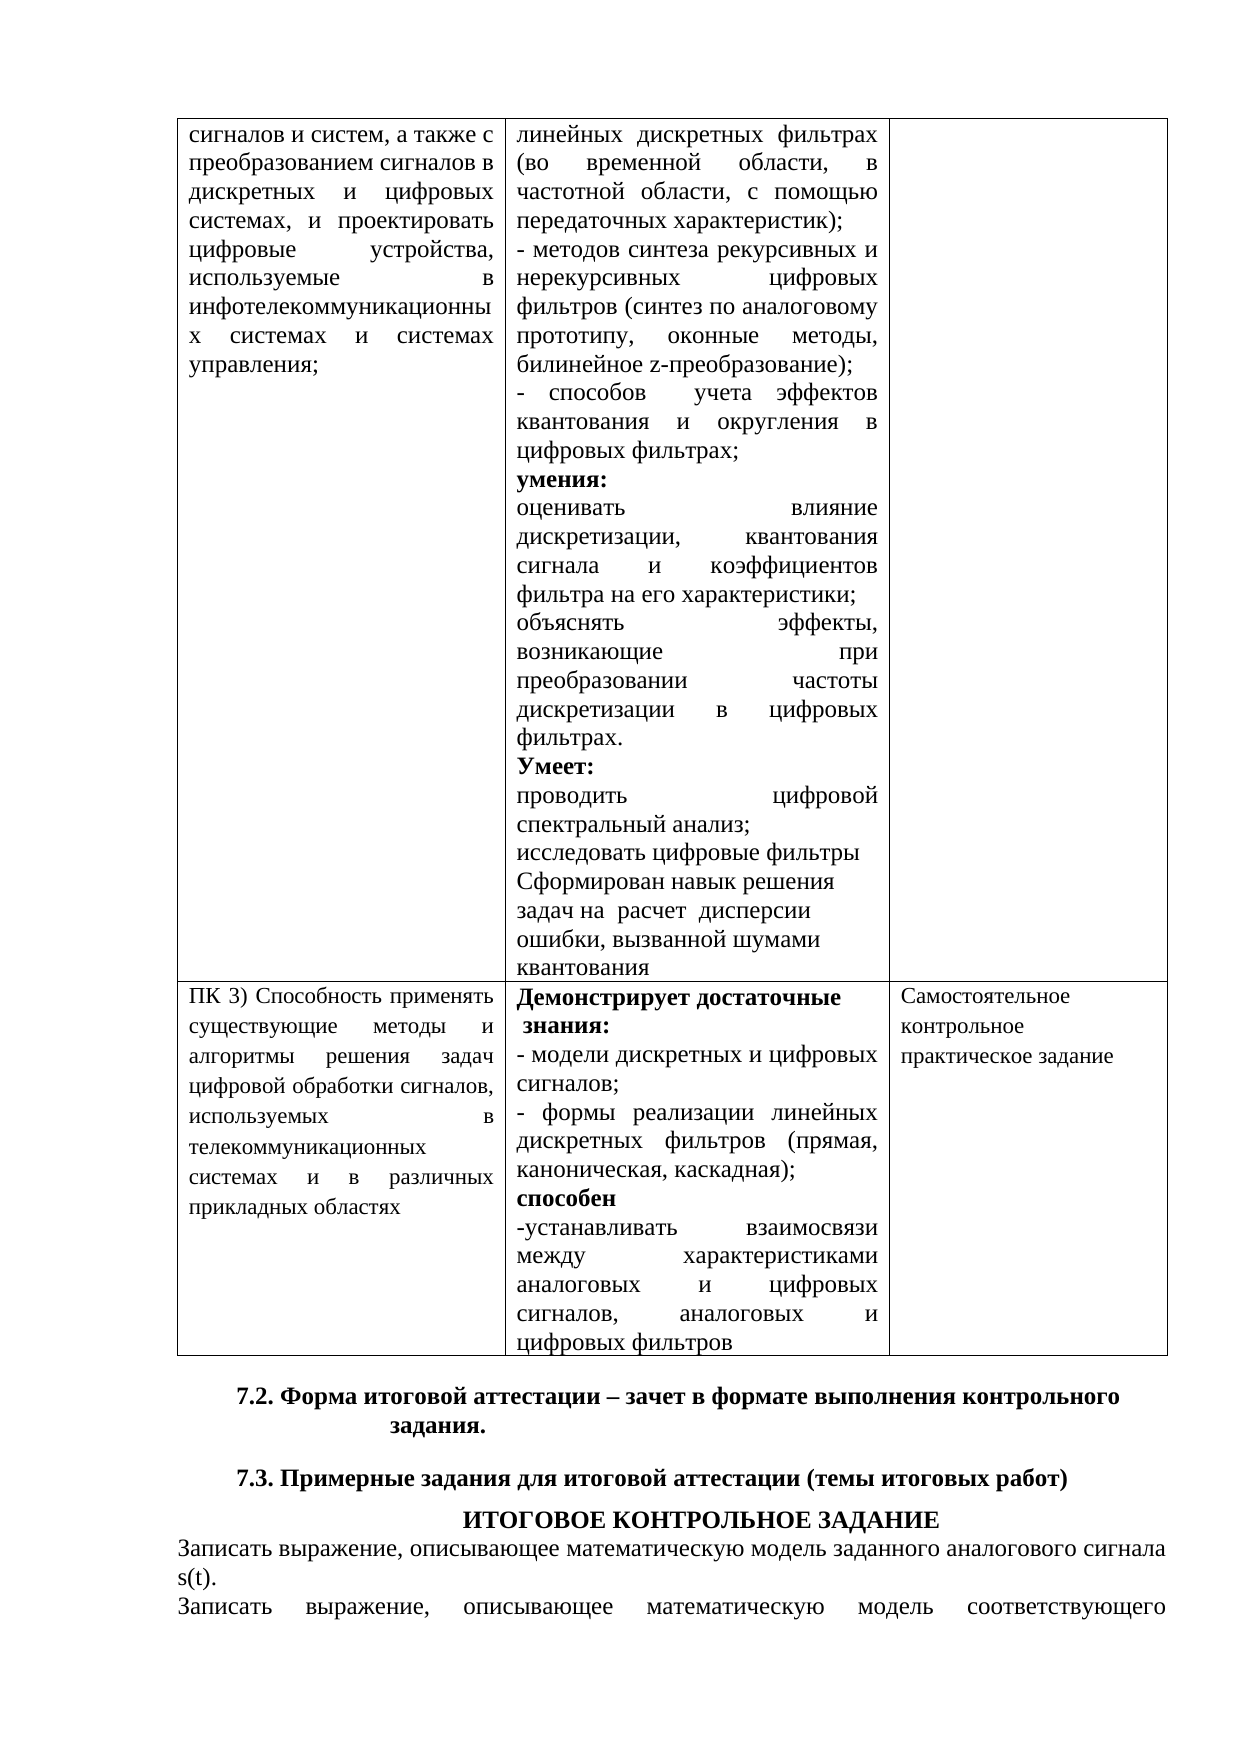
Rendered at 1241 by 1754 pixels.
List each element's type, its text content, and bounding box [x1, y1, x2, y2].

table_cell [890, 119, 1167, 981]
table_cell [178, 119, 505, 981]
table_cell Демонстрирует достаточные знания: - модели дискретных и цифровых сигналов; - формы реализации линейных дискретных фильтров (прямая, каноническая, каскадная); способен -устанавливать взаимосвязи между характеристиками аналоговых и цифровых сигналов, аналоговых и цифровых фильтров [506, 982, 889, 1355]
table_cell ПК 3) Способность применять существующие методы и алгоритмы решения задач цифровой обработки сигналов, используемых в телекоммуникационных системах и в различных прикладных областях [178, 982, 505, 1355]
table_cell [506, 119, 889, 981]
text Записать выражение, описывающее математическую модель заданного аналогового сигнала s(t). [177, 1533, 1167, 1591]
text ИТОГОВОЕ КОНТРОЛЬНОЕ ЗАДАНИЕ [236, 1505, 1167, 1533]
table_cell Самостоятельное контрольное практическое задание [890, 982, 1167, 1355]
text 7.2. Форма итоговой аттестации – зачет в формате выполнения контрольного задания. [236, 1381, 1167, 1438]
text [177, 1591, 1167, 1620]
text 7.3. Примерные задания для итоговой аттестации (темы итоговых работ) [236, 1463, 1167, 1492]
